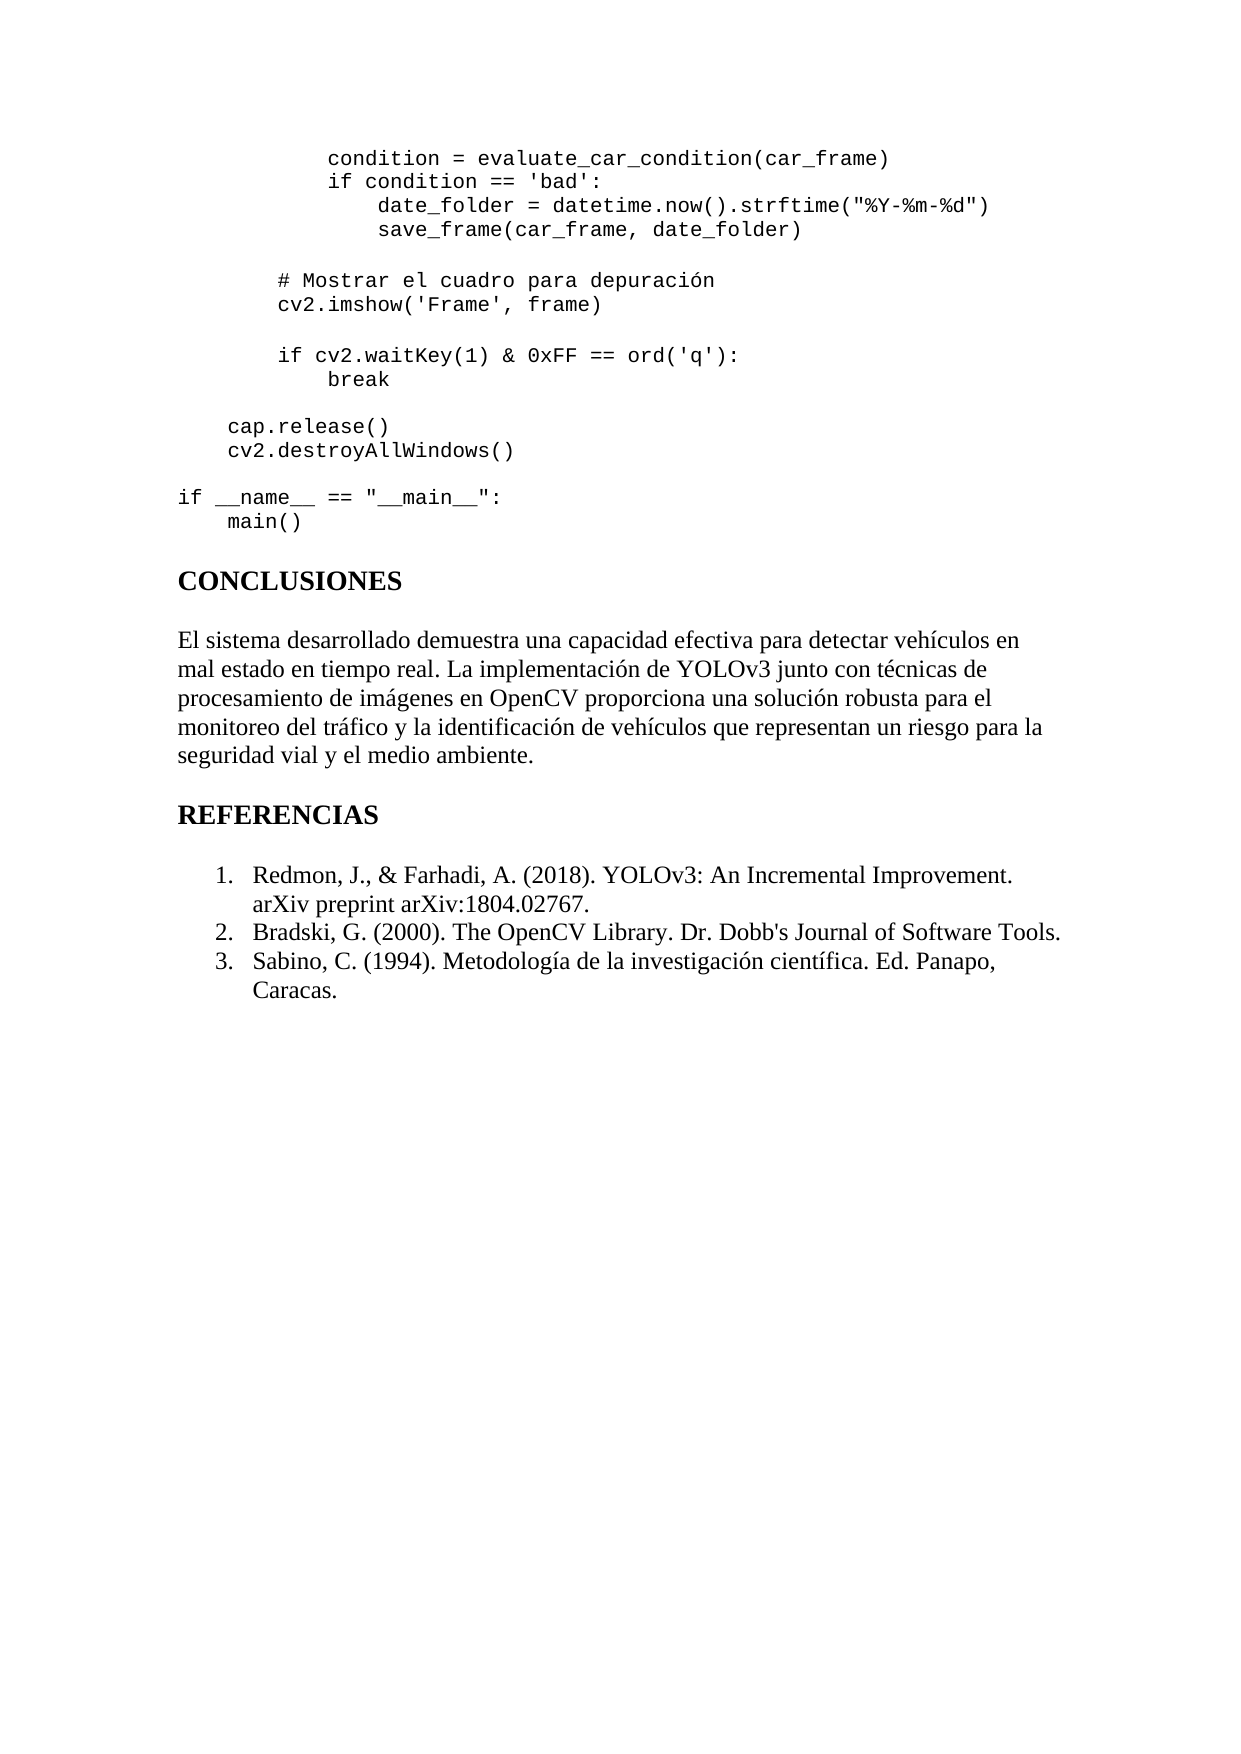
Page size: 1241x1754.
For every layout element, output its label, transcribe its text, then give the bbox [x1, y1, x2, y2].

text if condition == 'bad': [177, 171, 1063, 195]
text cap.release() [177, 416, 1063, 440]
text if cv2.waitKey(1) & 0xFF == ord('q'): [177, 346, 1063, 369]
text date_folder = datetime.now().strftime("%Y-%m-%d") [177, 195, 1063, 218]
text save_frame(car_frame, date_folder) [177, 218, 1063, 242]
list Redmon, J., & Farhadi, A. (2018). YOLOv3: An Incremental Improvement. arXiv preprint arXiv:1804.02767. [215, 860, 1063, 917]
text break [177, 369, 1063, 393]
list Bradski, G. (2000). The OpenCV Library. Dr. Dobb's Journal of Software Tools. [215, 917, 1063, 946]
text condition = evaluate_car_condition(car_frame) [177, 148, 1063, 171]
text El sistema desarrollado demuestra una capacidad efectiva para detectar vehículos en mal estado en tiempo real. La implementación de YOLOv3 junto con técnicas de procesamiento de imágenes en OpenCV proporciona una solución robusta para el monitoreo del tráfico y la identificación de vehículos que representan un riesgo para la seguridad vial y el medio ambiente. [177, 625, 1063, 769]
text CONCLUSIONES [177, 564, 1063, 596]
text if __name__ == "__main__": [177, 487, 1063, 511]
text # Mostrar el cuadro para depuración [177, 270, 1063, 294]
list Sabino, C. (1994). Metodología de la investigación científica. Ed. Panapo, Caracas. [215, 946, 1063, 1004]
text main() [177, 511, 1063, 535]
text REFERENCIAS [177, 798, 1063, 831]
text cv2.imshow('Frame', frame) [177, 294, 1063, 317]
text cv2.destroyAllWindows() [177, 440, 1063, 464]
